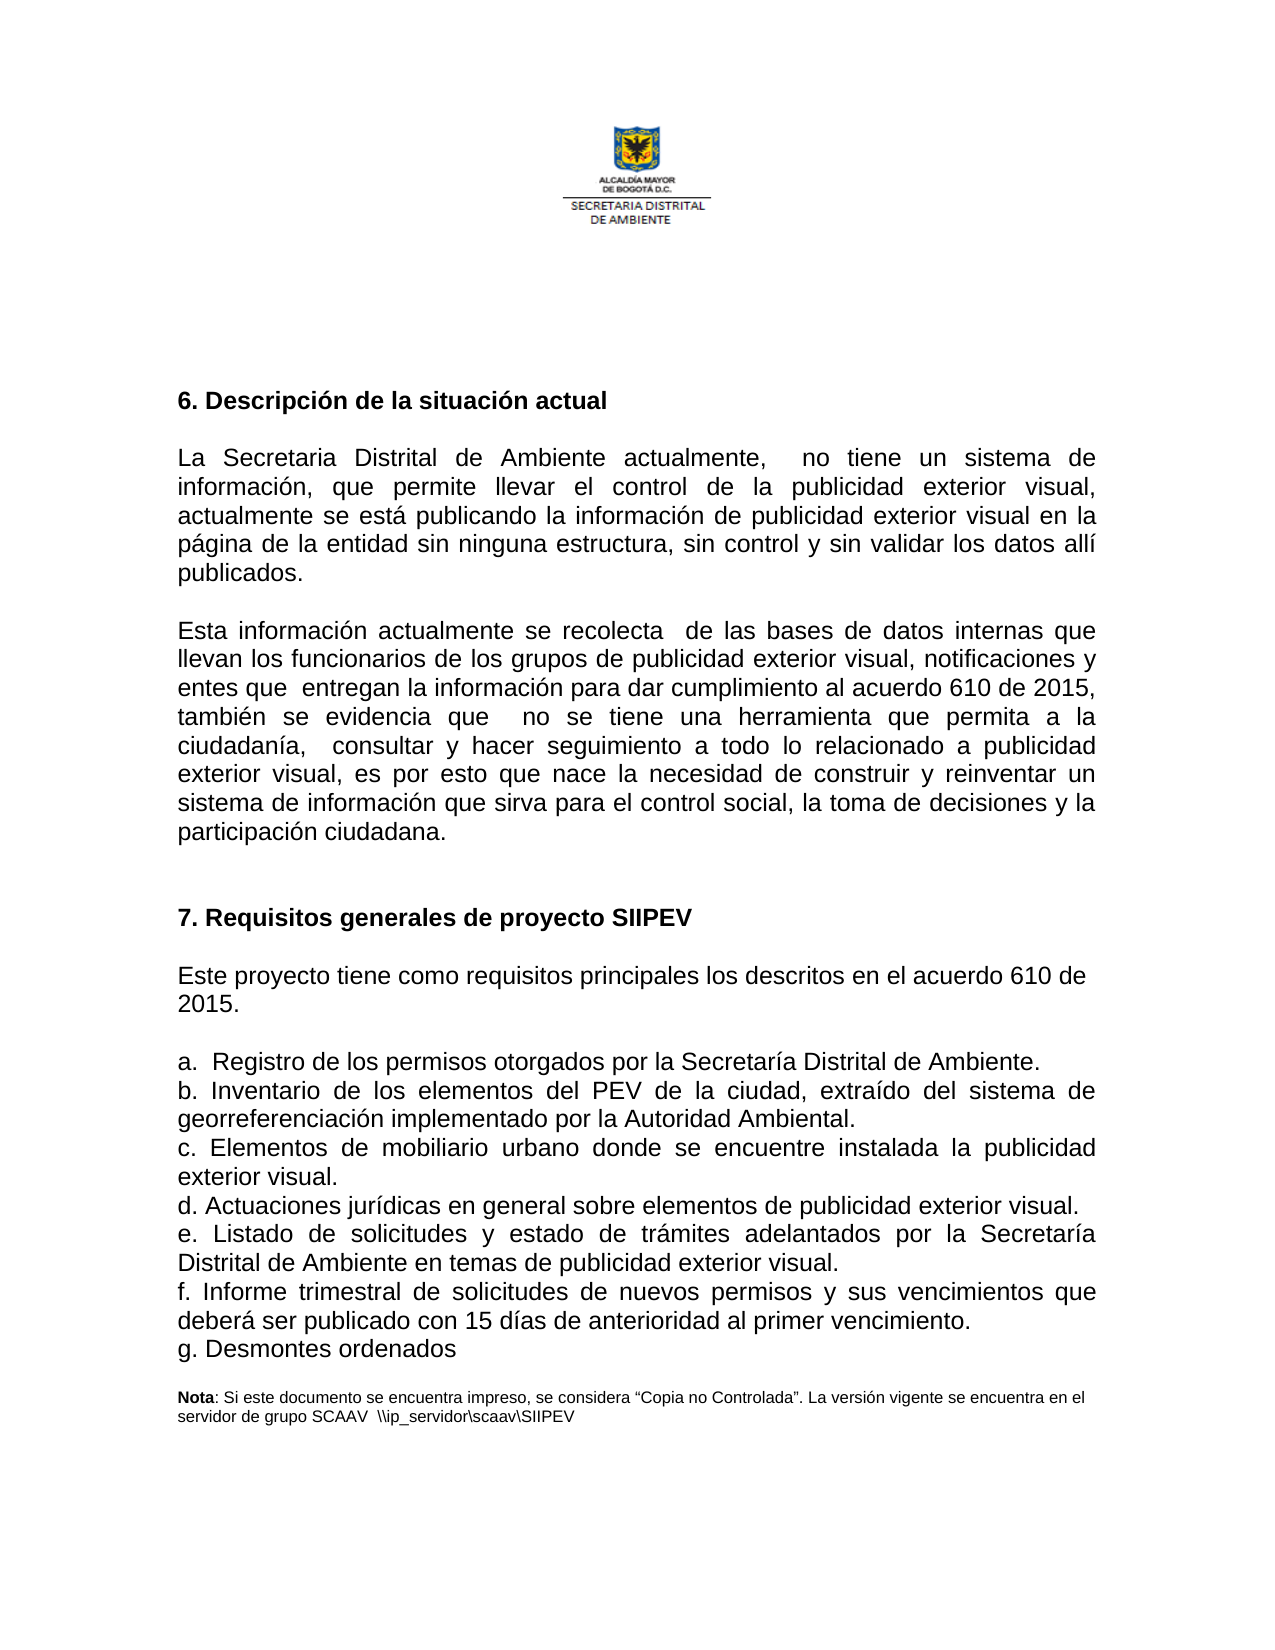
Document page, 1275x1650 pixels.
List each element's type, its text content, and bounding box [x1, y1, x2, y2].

text a. Registro de los permisos otorgados por la Secretaría Distrital de Ambiente. [177, 1047, 1098, 1076]
text f. Informe trimestral de solicitudes de nuevos permisos y sus vencimientos que deberá ser publicado con 15 días de anterioridad al primer vencimiento. [177, 1277, 1098, 1334]
text d. Actuaciones jurídicas en general sobre elementos de publicidad exterior visual. [177, 1191, 1098, 1219]
text La Secretaria Distrital de Ambiente actualmente, no tiene un sistema de información, que permite llevar el control de la publicidad exterior visual, actualmente se está publicando la información de publicidad exterior visual en la página de la entidad sin ninguna estructura, sin control y sin validar los datos allí publicados. [177, 443, 1098, 587]
text e. Listado de solicitudes y estado de trámites adelantados por la Secretaría Distrital de Ambiente en temas de publicidad exterior visual. [177, 1219, 1098, 1277]
text Este proyecto tiene como requisitos principales los descritos en el acuerdo 610 de 2015. [177, 961, 1098, 1018]
text b. Inventario de los elementos del PEV de la ciudad, extraído del sistema de georreferenciación implementado por la Autoridad Ambiental. [177, 1076, 1098, 1133]
picture [562, 124, 712, 232]
text 7. Requisitos generales de proyecto SIIPEV [177, 903, 1098, 932]
text Esta información actualmente se recolecta de las bases de datos internas que llevan los funcionarios de los grupos de publicidad exterior visual, notificaciones y entes que entregan la información para dar cumplimiento al acuerdo 610 de 2015, también se evidencia que no se tiene una herramienta que permita a la ciudadanía, consultar y hacer seguimiento a todo lo relacionado a publicidad exterior visual, es por esto que nace la necesidad de construir y reinventar un sistema de información que sirva para el control social, la toma de decisiones y la participación ciudadana. [177, 616, 1098, 846]
text 6. Descripción de la situación actual [177, 386, 1098, 414]
text c. Elementos de mobiliario urbano donde se encuentre instalada la publicidad exterior visual. [177, 1133, 1098, 1191]
text g. Desmontes ordenados [177, 1334, 1098, 1363]
